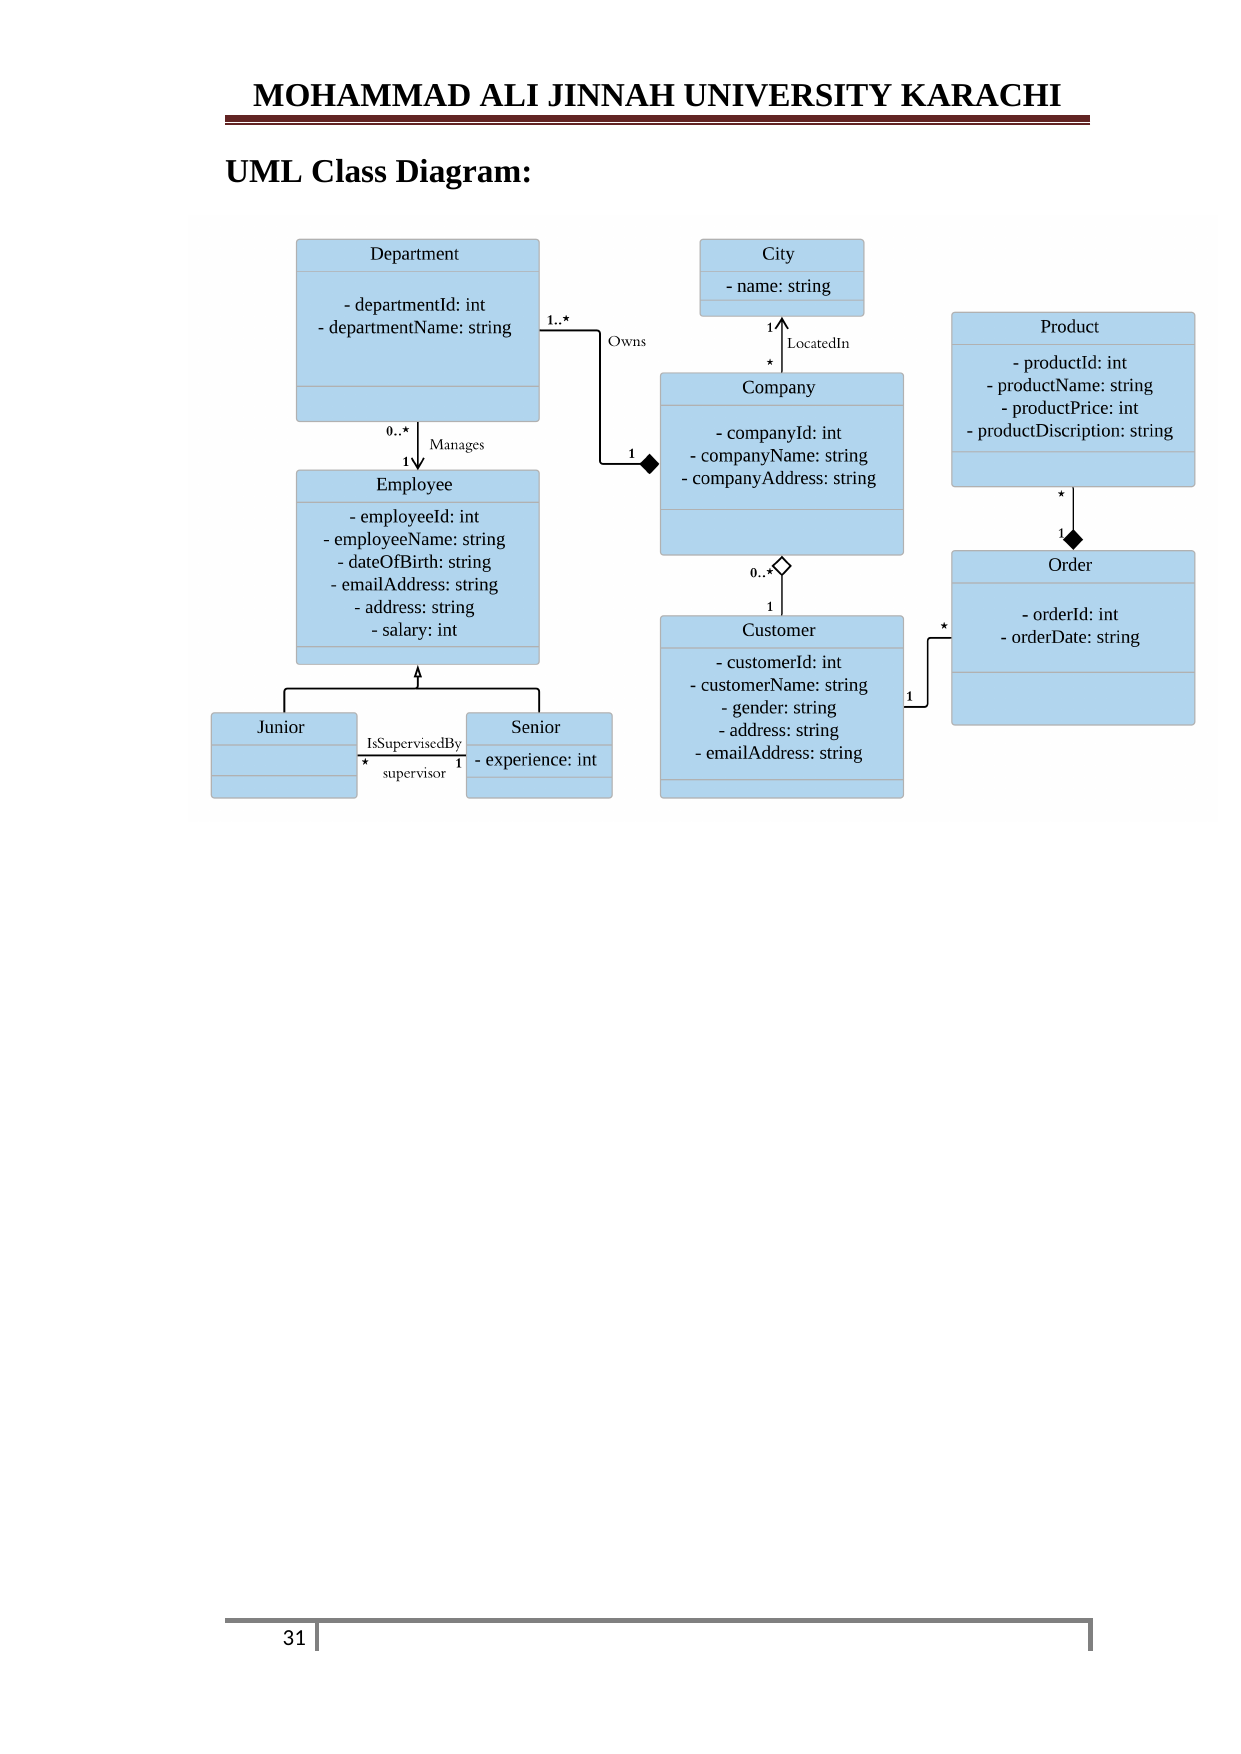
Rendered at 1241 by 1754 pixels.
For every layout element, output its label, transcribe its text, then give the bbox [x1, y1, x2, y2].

subtitle UML Class Diagram: [225, 151, 1090, 189]
picture [187, 215, 1219, 822]
